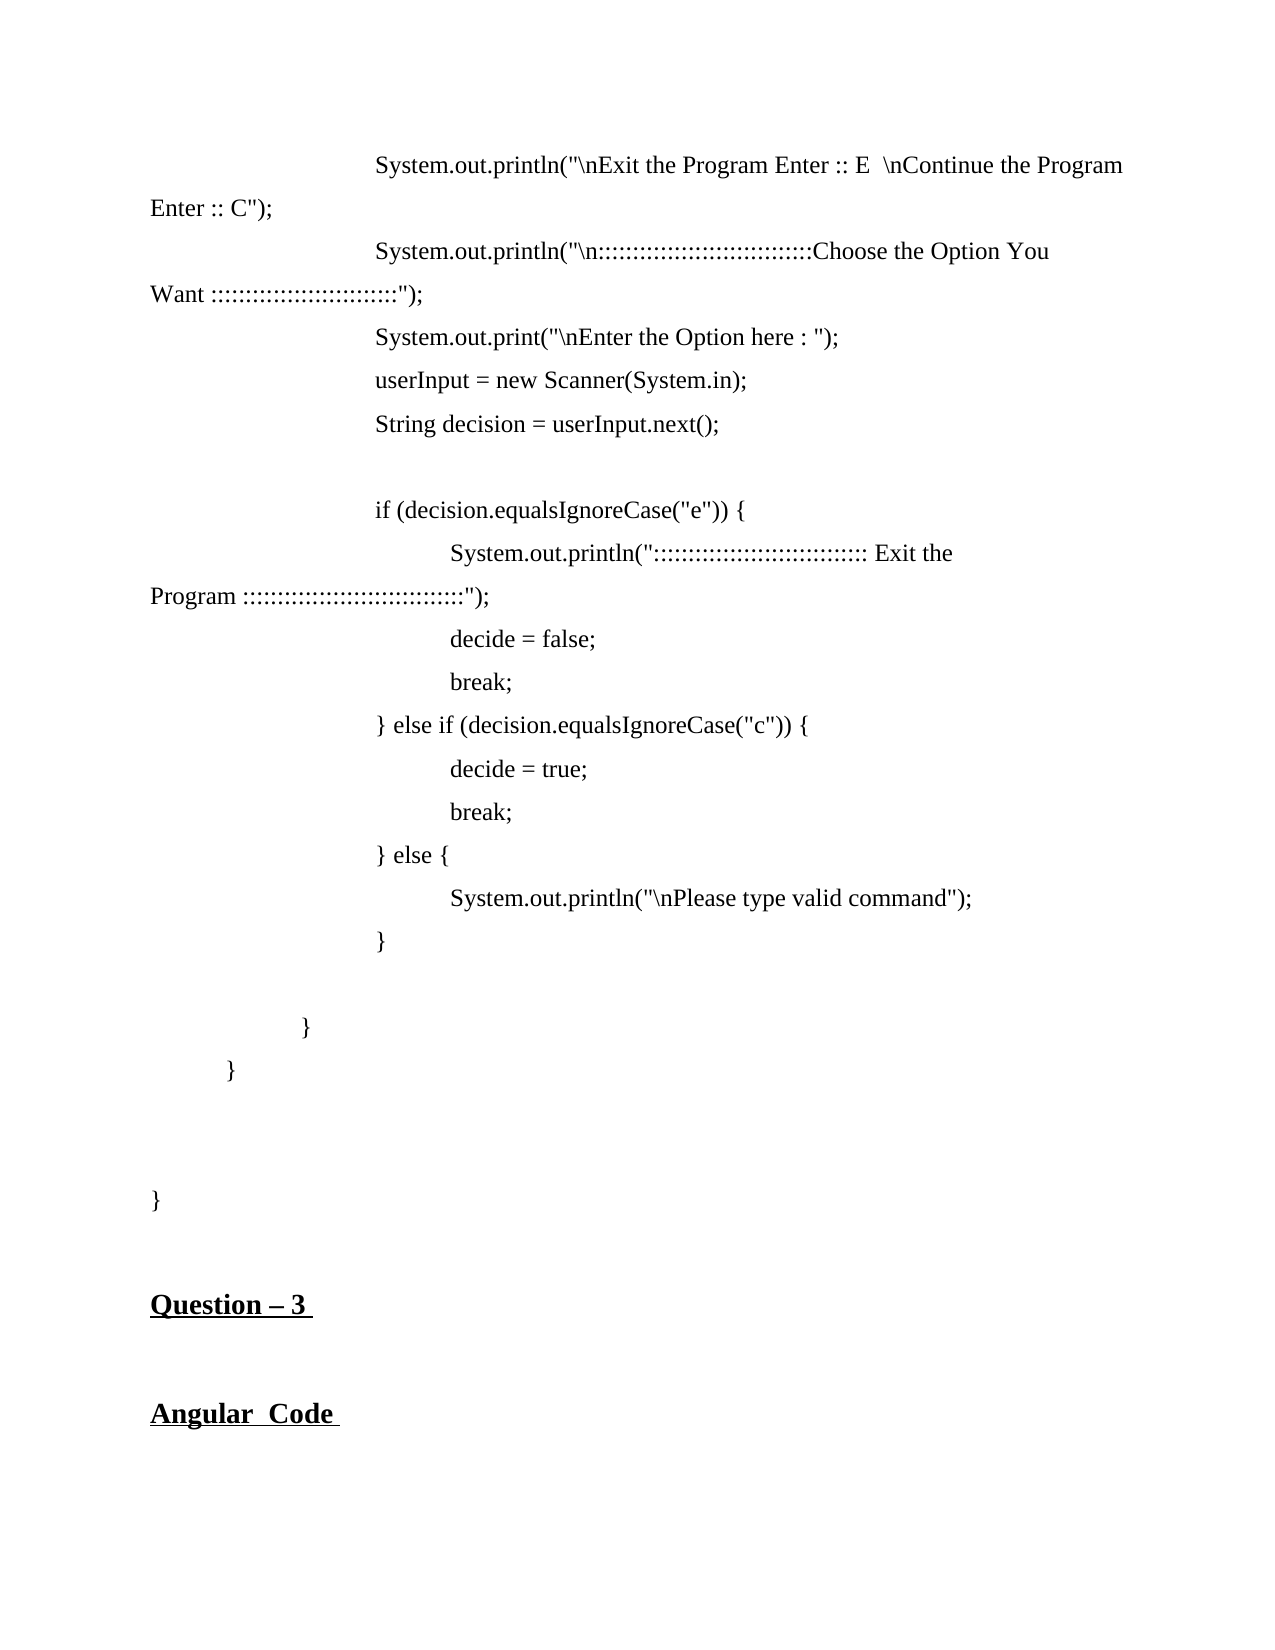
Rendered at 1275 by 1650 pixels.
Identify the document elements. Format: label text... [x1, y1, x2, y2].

text System.out.println("\nExit the Program Enter :: E \nContinue the Program Enter :: C"); [150, 150, 1125, 222]
text userInput = new Scanner(System.in); [150, 366, 1125, 394]
text if (decision.equalsIgnoreCase("e")) { [150, 495, 1125, 524]
text } else if (decision.equalsIgnoreCase("c")) { [150, 711, 1125, 739]
text } else { [150, 840, 1125, 869]
text } [150, 926, 1125, 955]
text System.out.println("\nPlease type valid command"); [150, 883, 1125, 912]
text decide = true; [150, 754, 1125, 782]
text System.out.println("\n:::::::::::::::::::::::::::::::Choose the Option You Want :::::::::::::::::::::::::::"); [150, 236, 1125, 308]
text decide = false; [150, 624, 1125, 653]
text break; [150, 797, 1125, 826]
text System.out.print("\nEnter the Option here : "); [150, 322, 1125, 351]
text } [150, 1056, 1125, 1084]
text String decision = userInput.next(); [150, 409, 1125, 437]
text break; [150, 667, 1125, 696]
subtitle Question – 3 [150, 1287, 1125, 1320]
text } [150, 1012, 1125, 1041]
text } [150, 1185, 1125, 1214]
text System.out.println("::::::::::::::::::::::::::::::: Exit the Program ::::::::::::::::::::::::::::::::"); [150, 538, 1125, 610]
subtitle Angular Code [150, 1396, 1125, 1429]
